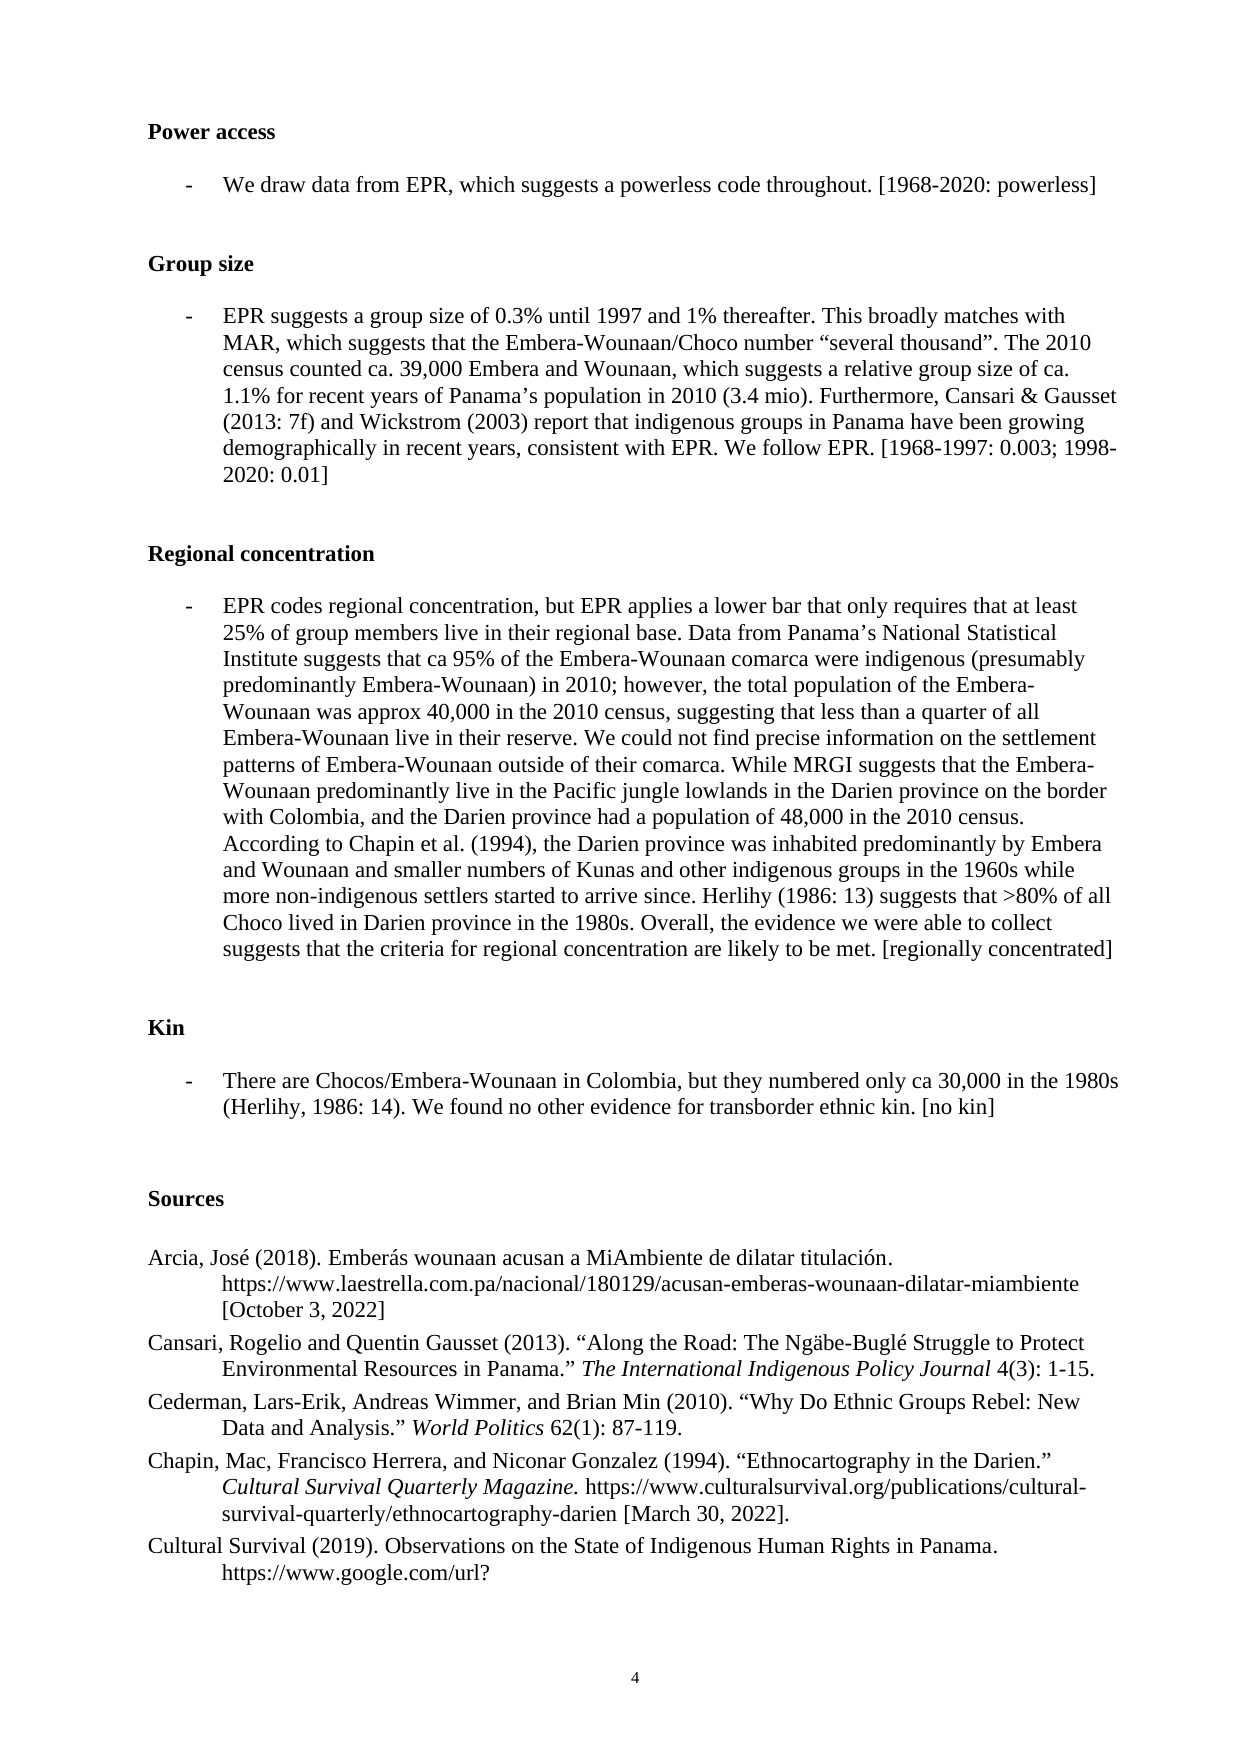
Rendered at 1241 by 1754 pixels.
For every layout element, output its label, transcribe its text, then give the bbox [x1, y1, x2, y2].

text Power access [148, 118, 1122, 144]
list There are Chocos/Embera-Wounaan in Colombia, but they numbered only ca 30,000 in the 1980s (Herlihy, 1986: 14). We found no other evidence for transborder ethnic kin. [no kin] [185, 1067, 1122, 1119]
text Kin [148, 1014, 1122, 1041]
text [148, 1532, 1122, 1585]
text Sources [148, 1185, 1122, 1211]
text Cederman, Lars-Erik, Andreas Wimmer, and Brian Min (2010). “Why Do Ethnic Groups Rebel: New Data and Analysis.” World Politics 62(1): 87-119. [148, 1388, 1122, 1441]
text Arcia, José (2018). Emberás wounaan acusan a MiAmbiente de dilatar titulación. https://www.laestrella.com.pa/nacional/180129/acusan-emberas-wounaan-dilatar-miambiente [October 3, 2022] [148, 1244, 1122, 1323]
list We draw data from EPR, which suggests a powerless code throughout. [1968-2020: powerless] [185, 171, 1122, 197]
text Group size [148, 250, 1122, 276]
list EPR suggests a group size of 0.3% until 1997 and 1% thereafter. This broadly matches with MAR, which suggests that the Embera-Wounaan/Choco number “several thousand”. The 2010 census counted ca. 39,000 Embera and Wounaan, which suggests a relative group size of ca. 1.1% for recent years of Panama’s population in 2010 (3.4 mio). Furthermore, Cansari & Gausset (2013: 7f) and Wickstrom (2003) report that indigenous groups in Panama have been growing demographically in recent years, consistent with EPR. We follow EPR. [1968-1997: 0.003; 1998-2020: 0.01] [185, 303, 1122, 487]
text Regional concentration [148, 540, 1122, 566]
list EPR codes regional concentration, but EPR applies a lower bar that only requires that at least 25% of group members live in their regional base. Data from Panama’s National Statistical Institute suggests that ca 95% of the Embera-Wounaan comarca were indigenous (presumably predominantly Embera-Wounaan) in 2010; however, the total population of the Embera-Wounaan was approx 40,000 in the 2010 census, suggesting that less than a quarter of all Embera-Wounaan live in their reserve. We could not find precise information on the settlement patterns of Embera-Wounaan outside of their comarca. While MRGI suggests that the Embera-Wounaan predominantly live in the Pacific jungle lowlands in the Darien province on the border with Colombia, and the Darien province had a population of 48,000 in the 2010 census. According to Chapin et al. (1994), the Darien province was inhabited predominantly by Embera and Wounaan and smaller numbers of Kunas and other indigenous groups in the 1960s while more non-indigenous settlers started to arrive since. Herlihy (1986: 13) suggests that >80% of all Choco lived in Darien province in the 1980s. Overall, the evidence we were able to collect suggests that the criteria for regional concentration are likely to be met. [regionally concentrated] [185, 592, 1122, 961]
text Chapin, Mac, Francisco Herrera, and Niconar Gonzalez (1994). “Ethnocartography in the Darien.” Cultural Survival Quarterly Magazine. https://www.culturalsurvival.org/publications/cultural-survival-quarterly/ethnocartography-darien [March 30, 2022]. [148, 1447, 1122, 1526]
text Cansari, Rogelio and Quentin Gausset (2013). “Along the Road: The Ngäbe-Buglé Struggle to Protect Environmental Resources in Panama.” The International Indigenous Policy Journal 4(3): 1-15. [148, 1329, 1122, 1382]
